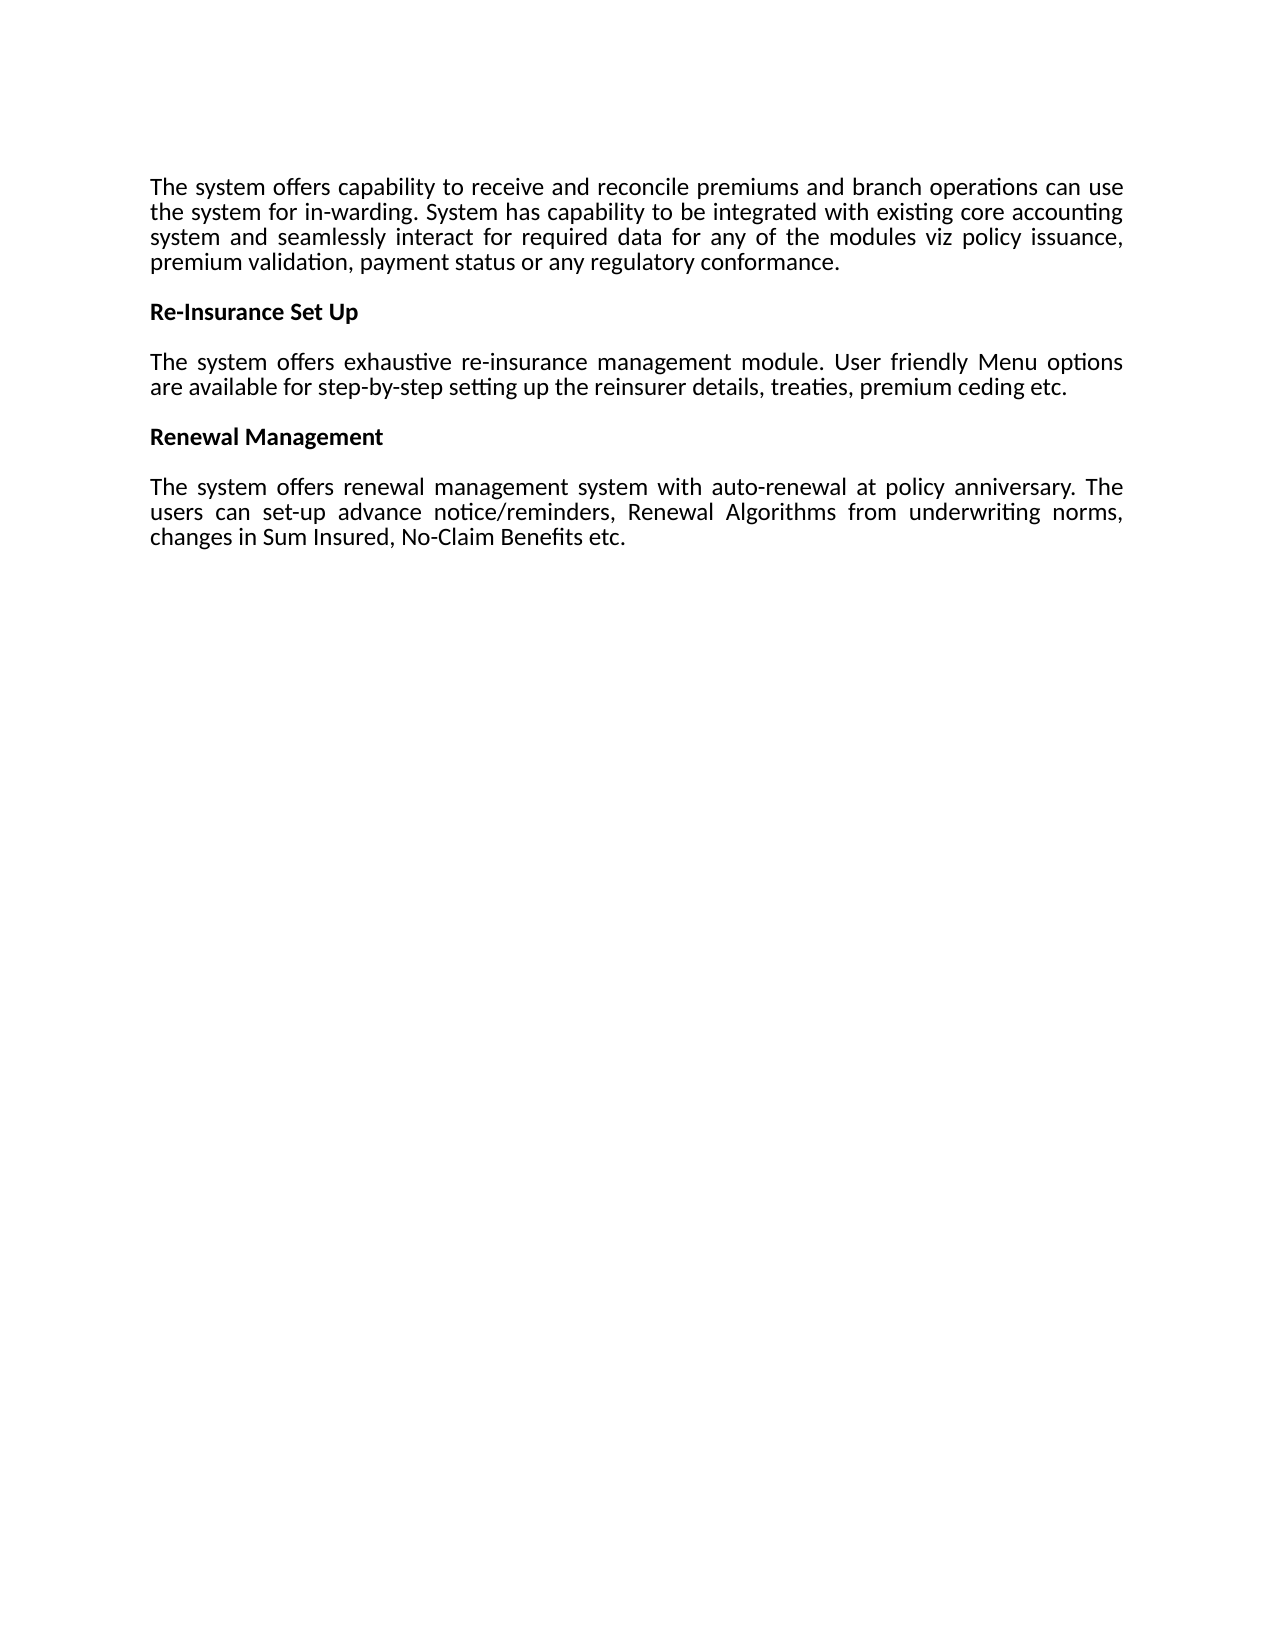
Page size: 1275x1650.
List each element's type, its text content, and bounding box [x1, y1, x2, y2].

text The system offers capability to receive and reconcile premiums and branch operations can use the system for in-warding. System has capability to be integrated with existing core accounting system and seamlessly interact for required data for any of the modules viz policy issuance, premium validation, payment status or any regulatory conformance. [150, 175, 1125, 275]
text The system offers exhaustive re-insurance management module. User friendly Menu options are available for step-by-step setting up the reinsurer details, treaties, premium ceding etc. [150, 350, 1125, 400]
text The system offers renewal management system with auto-renewal at policy anniversary. The users can set-up advance notice/reminders, Renewal Algorithms from underwriting norms, changes in Sum Insured, No-Claim Benefits etc. [150, 475, 1125, 550]
text Re-Insurance Set Up [150, 300, 1125, 325]
text Renewal Management [150, 425, 1125, 450]
